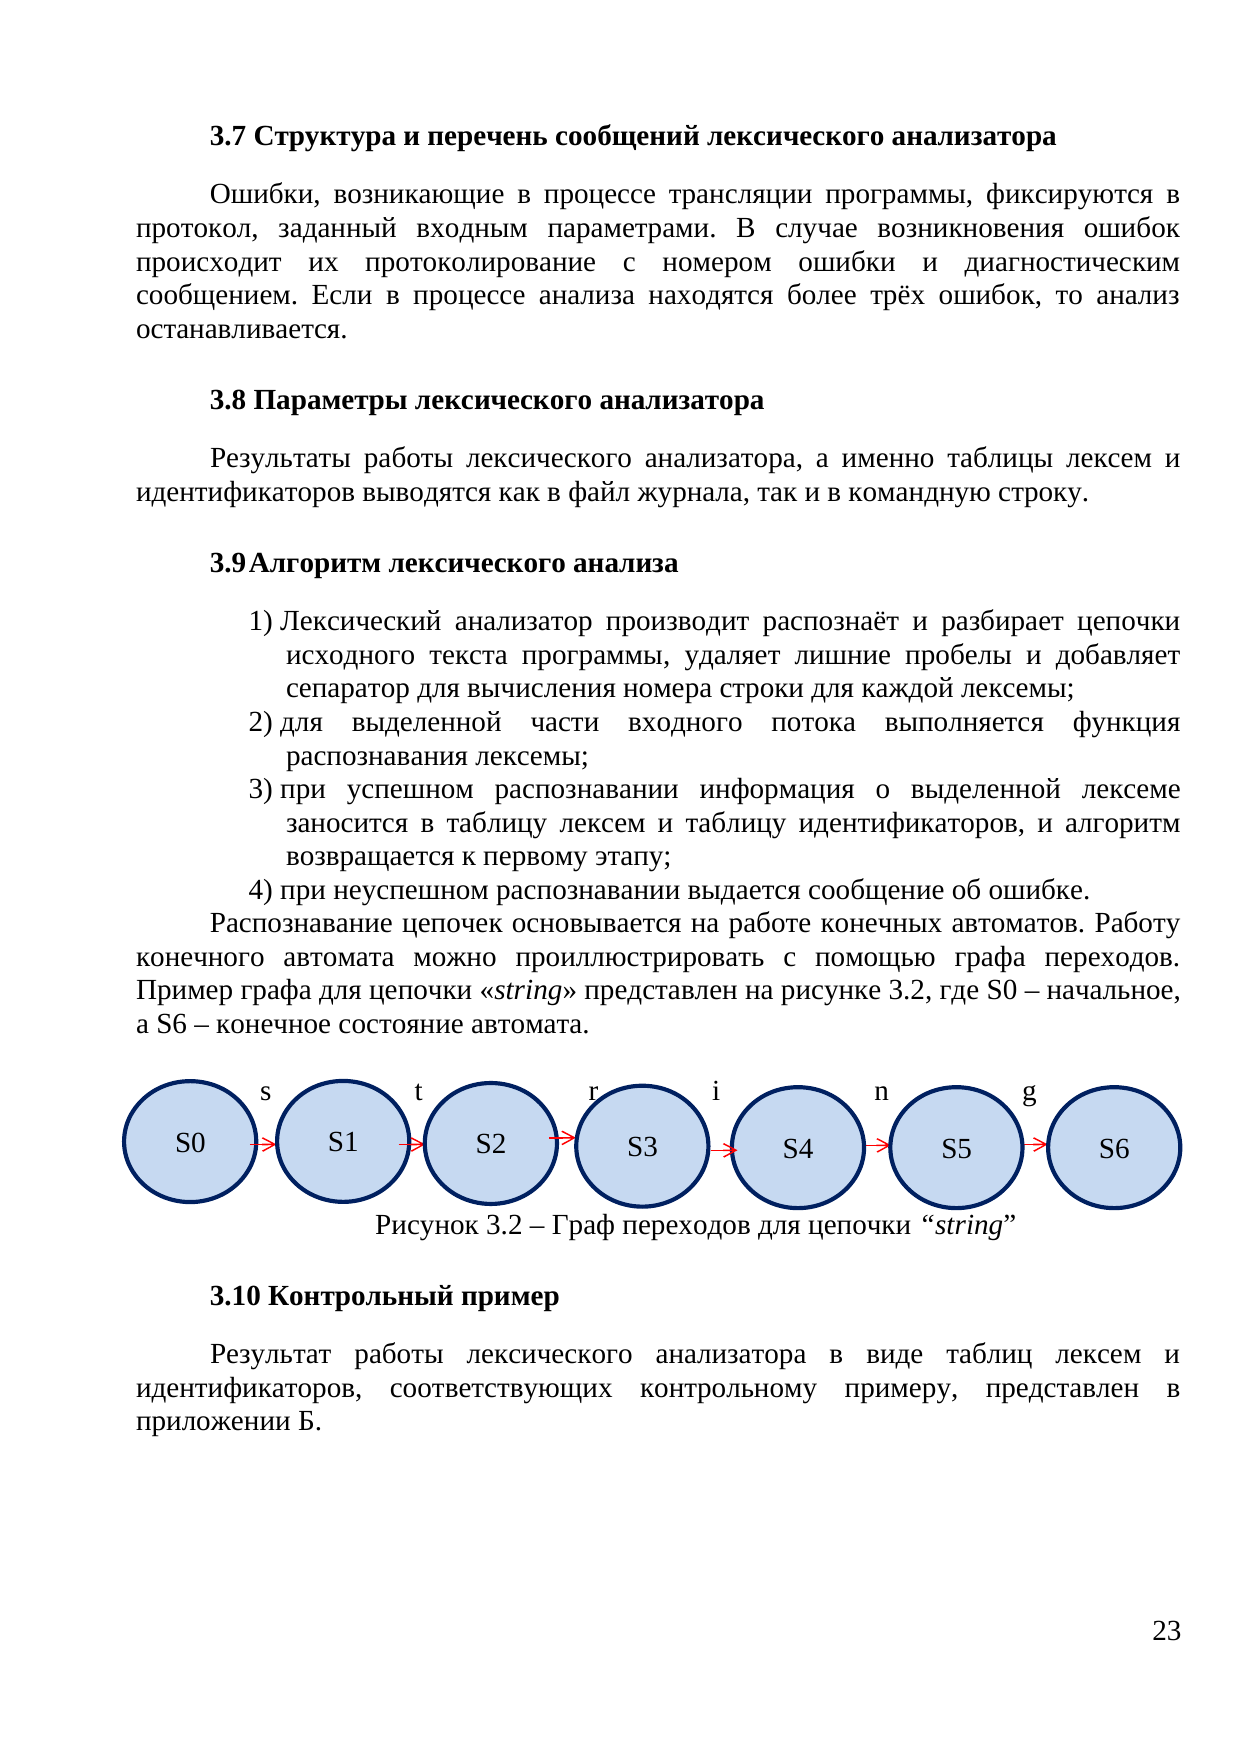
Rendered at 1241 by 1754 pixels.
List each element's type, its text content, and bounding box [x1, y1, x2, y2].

list при неуспешном распознавании выдается сообщение об ошибке. [248, 872, 1181, 905]
subtitle 3.10 Контрольный пример [136, 1278, 1181, 1311]
subtitle 3.7 Структура и перечень сообщений лексического анализатора [136, 118, 1181, 152]
subtitle 3.8 Параметры лексического анализатора [136, 382, 1181, 415]
list при успешном распознавании информация о выделенной лексеме заносится в таблицу лексем и таблицу идентификаторов, и алгоритм возвращается к первому этапу; [248, 771, 1181, 872]
list для выделенной части входного потока выполняется функция распознавания лексемы; [248, 704, 1181, 771]
text Результат работы лексического анализатора в виде таблиц лексем и идентификаторов, соответствующих контрольному примеру, представлен в приложении Б. [136, 1336, 1181, 1437]
title Рисунок 3.2 – Граф переходов для цепочки “string” [136, 1207, 1181, 1240]
text Распознавание цепочек основывается на работе конечных автоматов. Работу конечного автомата можно проиллюстрировать с помощью графа переходов. Пример графа для цепочки «string» представлен на рисунке 3.2, где S0 – начальное, а S6 – конечное состояние автомата. [136, 905, 1181, 1039]
subtitle Алгоритм лексического анализа [209, 545, 1181, 578]
list Лексический анализатор производит распознаёт и разбирает цепочки исходного текста программы, удаляет лишние пробелы и добавляет сепаратор для вычисления номера строки для каждой лексемы; [248, 603, 1181, 704]
text s t r i n g [136, 1073, 1181, 1107]
text Ошибки, возникающие в процессе трансляции программы, фиксируются в протокол, заданный входным параметрами. В случае возникновения ошибок происходит их протоколирование с номером ошибки и диагностическим сообщением. Если в процессе анализа находятся более трёх ошибок, то анализ останавливается. [136, 177, 1181, 344]
text Результаты работы лексического анализатора, а именно таблицы лексем и идентификаторов выводятся как в файл журнала, так и в командную строку. [136, 440, 1181, 507]
